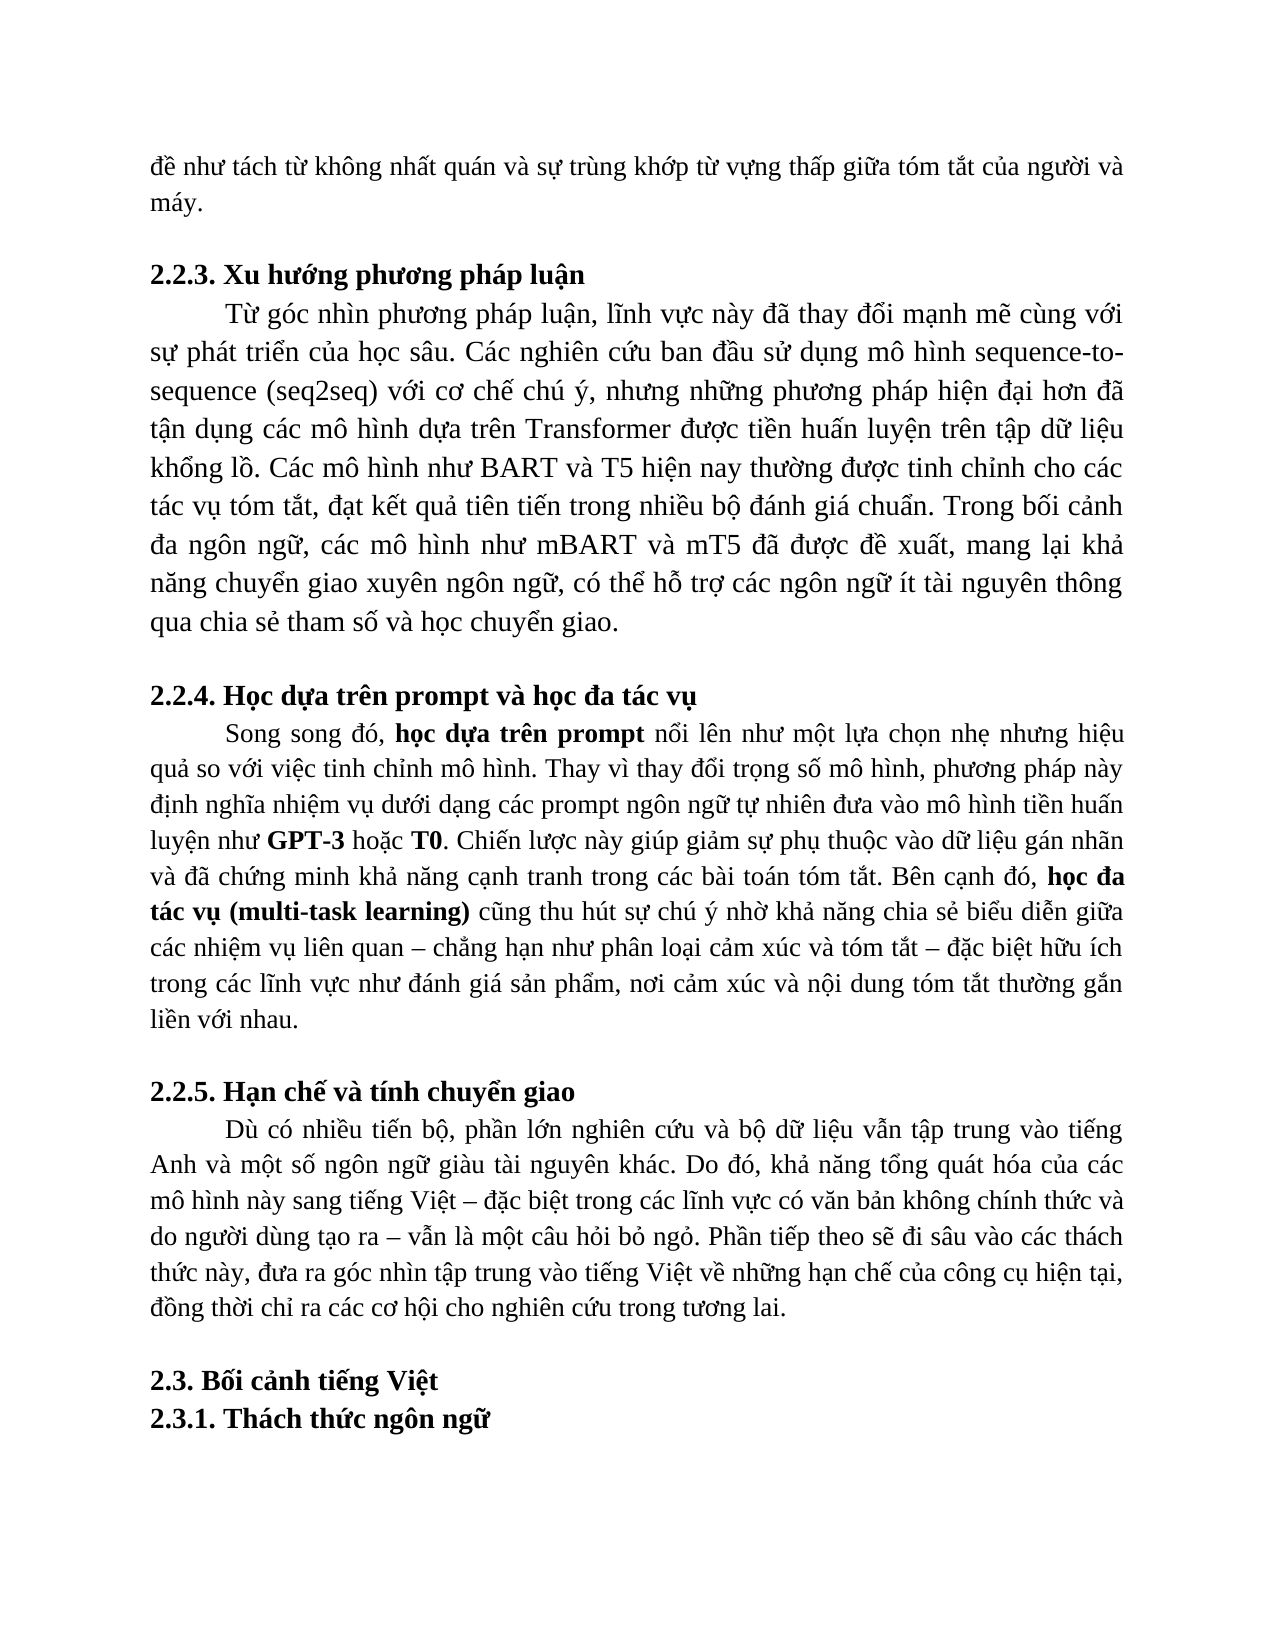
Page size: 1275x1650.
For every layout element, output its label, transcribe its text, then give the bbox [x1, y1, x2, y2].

text 2.3.1. Thách thức ngôn ngữ [150, 1401, 1125, 1435]
text 2.3. Bối cảnh tiếng Việt [150, 1363, 1125, 1396]
text Từ góc nhìn phương pháp luận, lĩnh vực này đã thay đổi mạnh mẽ cùng với sự phát triển của học sâu. Các nghiên cứu ban đầu sử dụng mô hình sequence-to-sequence (seq2seq) với cơ chế chú ý, nhưng những phương pháp hiện đại hơn đã tận dụng các mô hình dựa trên Transformer được tiền huấn luyện trên tập dữ liệu khổng lồ. Các mô hình như BART và T5 hiện nay thường được tinh chỉnh cho các tác vụ tóm tắt, đạt kết quả tiên tiến trong nhiều bộ đánh giá chuẩn. Trong bối cảnh đa ngôn ngữ, các mô hình như mBART và mT5 đã được đề xuất, mang lại khả năng chuyển giao xuyên ngôn ngữ, có thể hỗ trợ các ngôn ngữ ít tài nguyên thông qua chia sẻ tham số và học chuyển giao. [150, 296, 1125, 638]
text 2.2.5. Hạn chế và tính chuyển giao [150, 1074, 1125, 1108]
text 2.2.3. Xu hướng phương pháp luận [150, 257, 1125, 291]
text 2.2.4. Học dựa trên prompt và học đa tác vụ [150, 678, 1125, 712]
text Dù có nhiều tiến bộ, phần lớn nghiên cứu và bộ dữ liệu vẫn tập trung vào tiếng Anh và một số ngôn ngữ giàu tài nguyên khác. Do đó, khả năng tổng quát hóa của các mô hình này sang tiếng Việt – đặc biệt trong các lĩnh vực có văn bản không chính thức và do người dùng tạo ra – vẫn là một câu hỏi bỏ ngỏ. Phần tiếp theo sẽ đi sâu vào các thách thức này, đưa ra góc nhìn tập trung vào tiếng Việt về những hạn chế của công cụ hiện tại, đồng thời chỉ ra các cơ hội cho nghiên cứu trong tương lai. [150, 1113, 1125, 1322]
text Song song đó, học dựa trên prompt nổi lên như một lựa chọn nhẹ nhưng hiệu quả so với việc tinh chỉnh mô hình. Thay vì thay đổi trọng số mô hình, phương pháp này định nghĩa nhiệm vụ dưới dạng các prompt ngôn ngữ tự nhiên đưa vào mô hình tiền huấn luyện như GPT-3 hoặc T0. Chiến lược này giúp giảm sự phụ thuộc vào dữ liệu gán nhãn và đã chứng minh khả năng cạnh tranh trong các bài toán tóm tắt. Bên cạnh đó, học đa tác vụ (multi-task learning) cũng thu hút sự chú ý nhờ khả năng chia sẻ biểu diễn giữa các nhiệm vụ liên quan – chẳng hạn như phân loại cảm xúc và tóm tắt – đặc biệt hữu ích trong các lĩnh vực như đánh giá sản phẩm, nơi cảm xúc và nội dung tóm tắt thường gắn liền với nhau. [150, 717, 1125, 1034]
